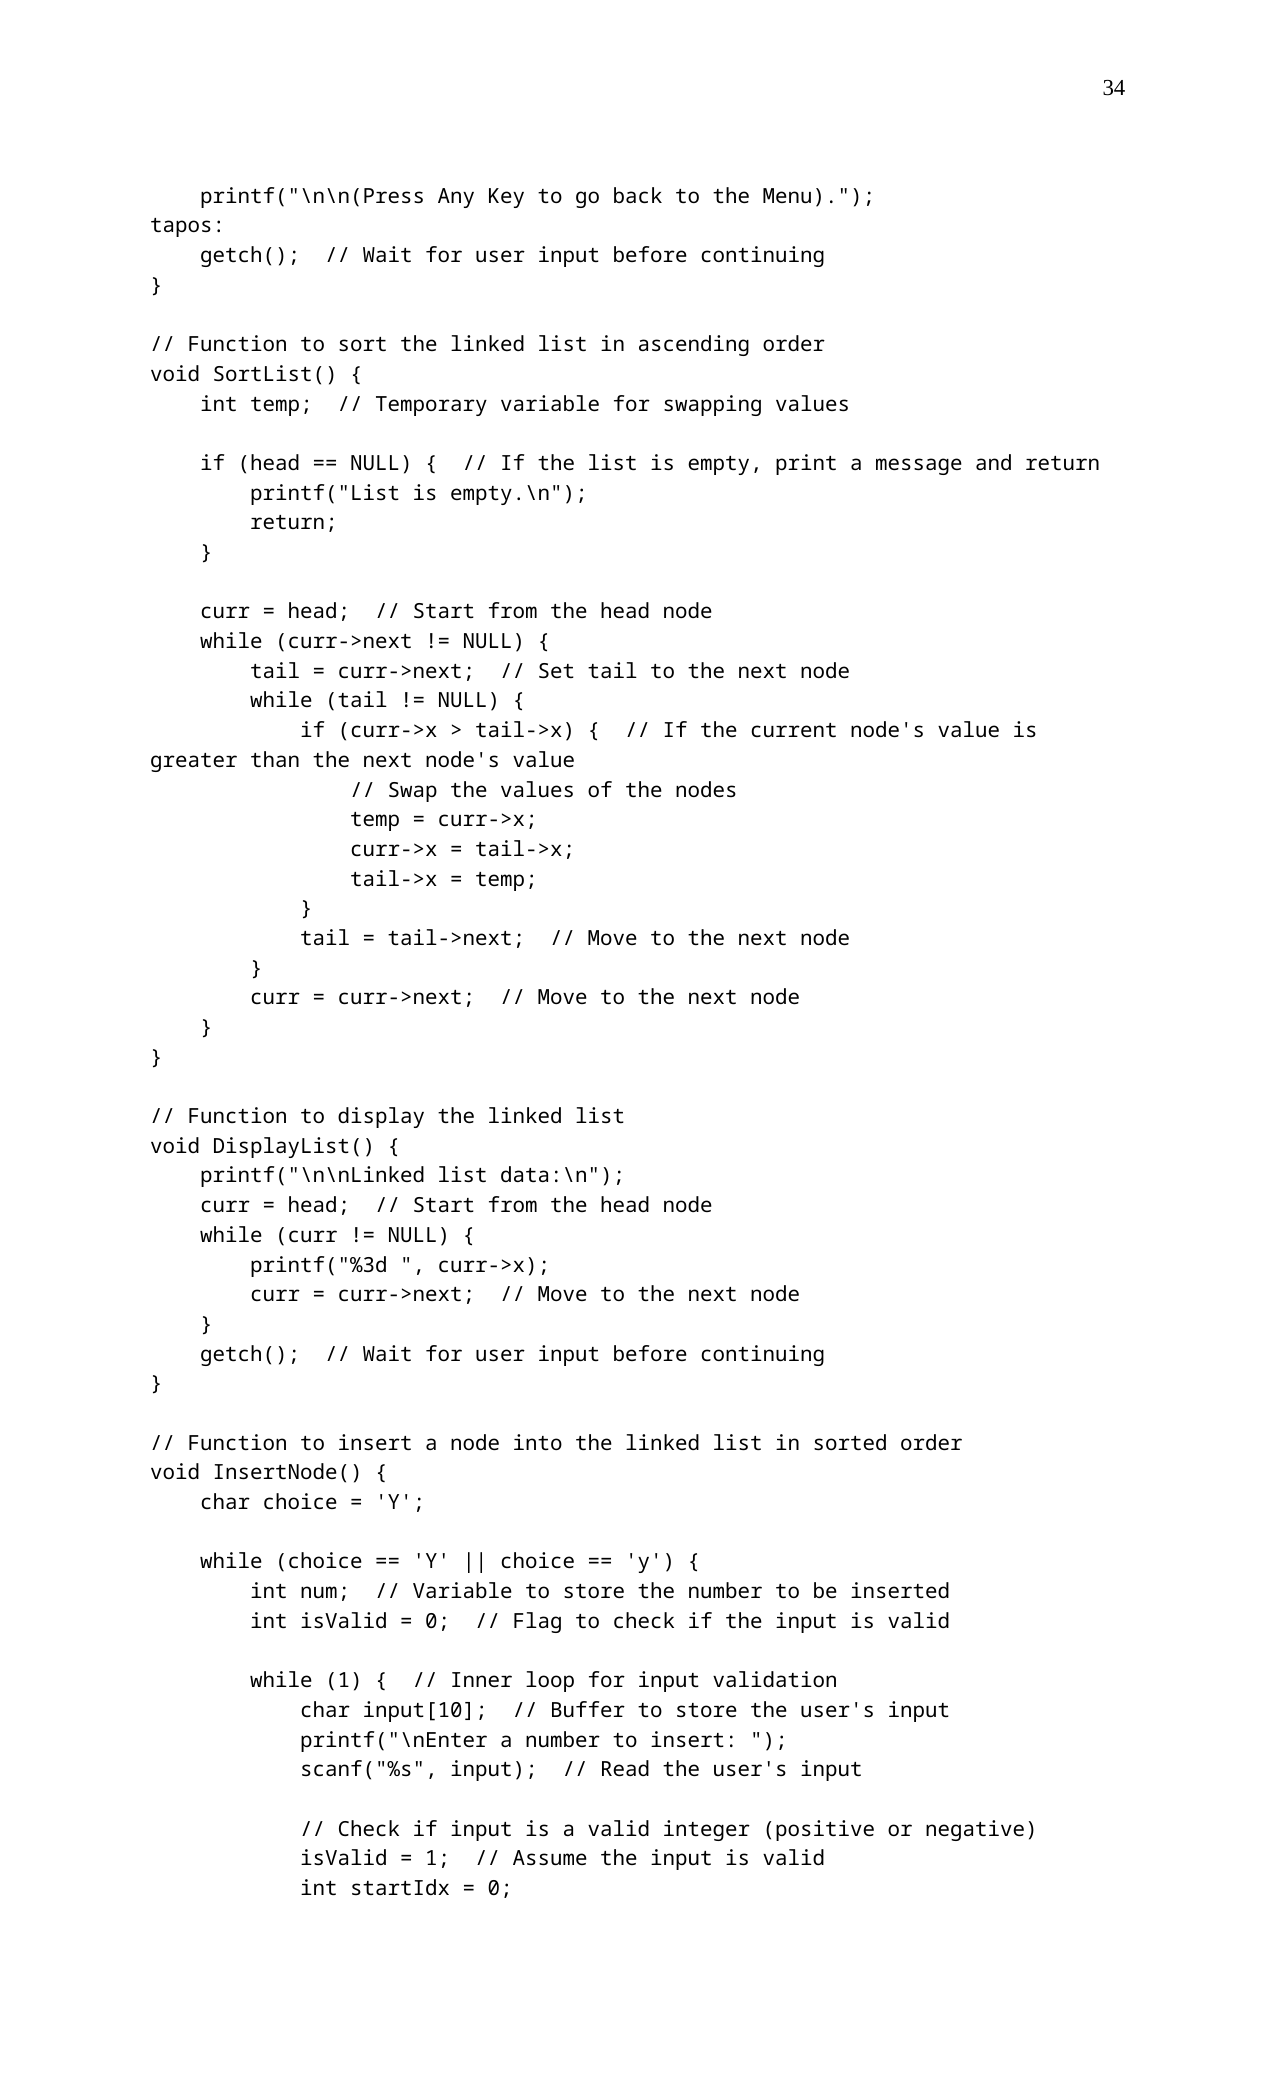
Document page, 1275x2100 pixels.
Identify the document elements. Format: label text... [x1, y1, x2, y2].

text while (1) { // Inner loop for input validation [150, 1664, 1125, 1694]
text int isValid = 0; // Flag to check if the input is valid [150, 1605, 1125, 1634]
text void InsertNode() { [150, 1456, 1125, 1486]
text tail->x = temp; [150, 862, 1125, 892]
text printf("\n\n(Press Any Key to go back to the Menu)."); [150, 180, 1125, 209]
text void DisplayList() { [150, 1130, 1125, 1159]
text } [150, 536, 1125, 566]
text } [150, 952, 1125, 981]
text scanf("%s", input); // Read the user's input [150, 1753, 1125, 1783]
text tail = tail->next; // Move to the next node [150, 922, 1125, 952]
text curr = head; // Start from the head node [150, 595, 1125, 625]
text while (tail != NULL) { [150, 684, 1125, 714]
text int num; // Variable to store the number to be inserted [150, 1575, 1125, 1605]
text curr->x = tail->x; [150, 833, 1125, 862]
text printf("\nEnter a number to insert: "); [150, 1723, 1125, 1753]
text } [150, 269, 1125, 298]
text // Swap the values of the nodes [150, 773, 1125, 803]
text printf("List is empty.\n"); [150, 477, 1125, 506]
text while (curr != NULL) { [150, 1219, 1125, 1248]
text if (head == NULL) { // If the list is empty, print a message and return [150, 447, 1125, 477]
text // Function to display the linked list [150, 1100, 1125, 1130]
text isValid = 1; // Assume the input is valid [150, 1842, 1125, 1872]
text while (choice == 'Y' || choice == 'y') { [150, 1545, 1125, 1575]
text tail = curr->next; // Set tail to the next node [150, 655, 1125, 684]
text tapos: [150, 209, 1125, 239]
text } [150, 1308, 1125, 1337]
text temp = curr->x; [150, 803, 1125, 833]
text // Function to insert a node into the linked list in sorted order [150, 1427, 1125, 1456]
text char input[10]; // Buffer to store the user's input [150, 1694, 1125, 1723]
text // Function to sort the linked list in ascending order [150, 328, 1125, 358]
text } [150, 1011, 1125, 1041]
text } [150, 1367, 1125, 1397]
text int temp; // Temporary variable for swapping values [150, 387, 1125, 417]
text printf("\n\nLinked list data:\n"); [150, 1159, 1125, 1189]
text // Check if input is a valid integer (positive or negative) [150, 1812, 1125, 1842]
text void SortList() { [150, 358, 1125, 387]
text getch(); // Wait for user input before continuing [150, 1337, 1125, 1367]
text curr = curr->next; // Move to the next node [150, 1278, 1125, 1308]
text curr = curr->next; // Move to the next node [150, 981, 1125, 1011]
text } [150, 892, 1125, 922]
text printf("%3d ", curr->x); [150, 1248, 1125, 1278]
text if (curr->x > tail->x) { // If the current node's value is greater than the next node's value [150, 714, 1125, 773]
text getch(); // Wait for user input before continuing [150, 239, 1125, 269]
text int startIdx = 0; [150, 1872, 1125, 1902]
text while (curr->next != NULL) { [150, 625, 1125, 655]
text curr = head; // Start from the head node [150, 1189, 1125, 1219]
text } [150, 1041, 1125, 1070]
text return; [150, 506, 1125, 536]
text char choice = 'Y'; [150, 1486, 1125, 1516]
